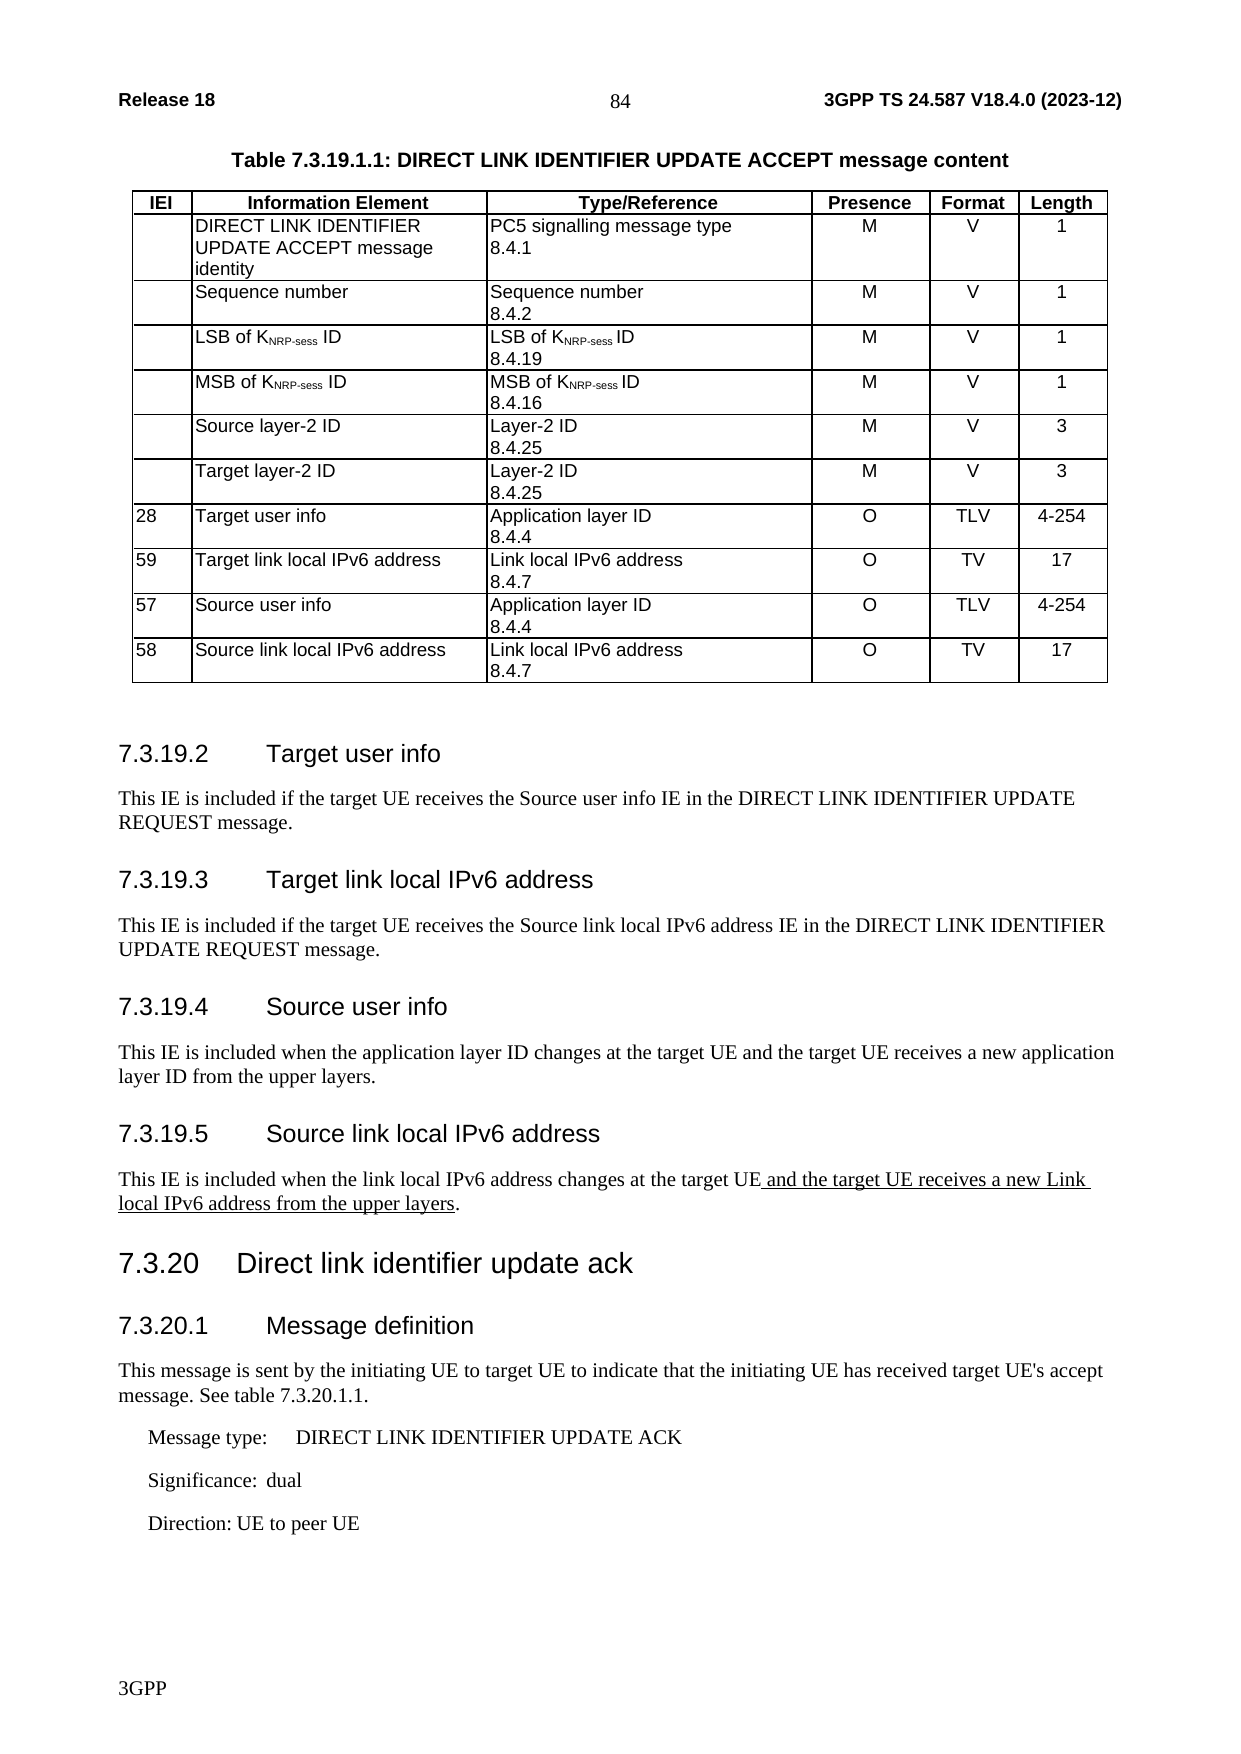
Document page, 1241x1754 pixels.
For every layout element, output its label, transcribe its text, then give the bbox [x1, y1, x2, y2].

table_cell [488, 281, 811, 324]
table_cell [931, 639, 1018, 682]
text Message type: DIRECT LINK IDENTIFIER UPDATE ACK [148, 1425, 1122, 1449]
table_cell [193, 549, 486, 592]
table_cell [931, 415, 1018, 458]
text This IE is included if the target UE receives the Source user info IE in the DIRECT LINK IDENTIFIER UPDATE REQUEST message. [118, 786, 1122, 834]
text This IE is included if the target UE receives the Source link local IPv6 address IE in the DIRECT LINK IDENTIFIER UPDATE REQUEST message. [118, 913, 1122, 961]
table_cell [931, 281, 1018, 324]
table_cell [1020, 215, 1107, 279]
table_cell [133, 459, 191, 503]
text This IE is included when the application layer ID changes at the target UE and the target UE receives a new application layer ID from the upper layers. [118, 1040, 1122, 1088]
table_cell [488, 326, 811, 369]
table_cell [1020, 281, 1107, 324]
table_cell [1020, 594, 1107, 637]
subtitle 7.3.20.1 Message definition [118, 1311, 1122, 1340]
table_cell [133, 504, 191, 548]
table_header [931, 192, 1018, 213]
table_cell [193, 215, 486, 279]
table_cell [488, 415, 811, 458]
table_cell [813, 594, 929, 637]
subtitle 7.3.19.3 Target link local IPv6 address [118, 866, 1122, 894]
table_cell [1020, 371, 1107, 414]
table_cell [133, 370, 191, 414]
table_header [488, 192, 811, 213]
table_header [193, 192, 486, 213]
text Significance: dual [148, 1468, 1122, 1492]
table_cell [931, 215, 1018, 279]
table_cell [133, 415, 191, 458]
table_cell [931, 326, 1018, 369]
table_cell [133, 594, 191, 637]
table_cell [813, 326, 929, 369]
subtitle 7.3.19.4 Source user info [118, 992, 1122, 1021]
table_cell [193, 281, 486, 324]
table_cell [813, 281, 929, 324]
subtitle 7.3.19.5 Source link local IPv6 address [118, 1119, 1122, 1148]
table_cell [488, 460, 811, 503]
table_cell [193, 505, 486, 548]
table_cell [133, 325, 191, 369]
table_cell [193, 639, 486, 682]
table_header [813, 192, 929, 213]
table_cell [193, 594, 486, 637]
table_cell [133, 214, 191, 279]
text Direction: UE to peer UE [148, 1511, 1122, 1535]
text This IE is included when the link local IPv6 address changes at the target UE and the target UE receives a new Link local IPv6 address from the upper layers. [118, 1167, 1122, 1215]
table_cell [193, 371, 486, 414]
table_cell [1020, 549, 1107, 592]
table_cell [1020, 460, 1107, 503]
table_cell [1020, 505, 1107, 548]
subtitle 7.3.20 Direct link identifier update ack [118, 1246, 1122, 1280]
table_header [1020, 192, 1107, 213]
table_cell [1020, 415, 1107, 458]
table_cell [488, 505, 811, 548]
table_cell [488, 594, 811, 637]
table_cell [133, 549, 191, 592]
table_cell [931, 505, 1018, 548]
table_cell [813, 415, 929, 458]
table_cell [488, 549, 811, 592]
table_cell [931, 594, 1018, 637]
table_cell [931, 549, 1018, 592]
text Table 7.3.19.1.1: DIRECT LINK IDENTIFIER UPDATE ACCEPT message content [118, 147, 1122, 171]
subtitle 7.3.19.2 Target user info [118, 739, 1122, 767]
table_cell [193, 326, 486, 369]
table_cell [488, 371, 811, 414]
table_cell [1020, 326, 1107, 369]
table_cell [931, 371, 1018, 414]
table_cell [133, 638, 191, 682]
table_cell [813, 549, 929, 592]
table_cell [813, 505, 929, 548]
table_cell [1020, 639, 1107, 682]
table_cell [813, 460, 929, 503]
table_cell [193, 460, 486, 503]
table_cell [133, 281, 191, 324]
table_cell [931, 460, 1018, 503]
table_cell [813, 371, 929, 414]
text This message is sent by the initiating UE to target UE to indicate that the initiating UE has received target UE's accept message. See table 7.3.20.1.1. [118, 1358, 1122, 1407]
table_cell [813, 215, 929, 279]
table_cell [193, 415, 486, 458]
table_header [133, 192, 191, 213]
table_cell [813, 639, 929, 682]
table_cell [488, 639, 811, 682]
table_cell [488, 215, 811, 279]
